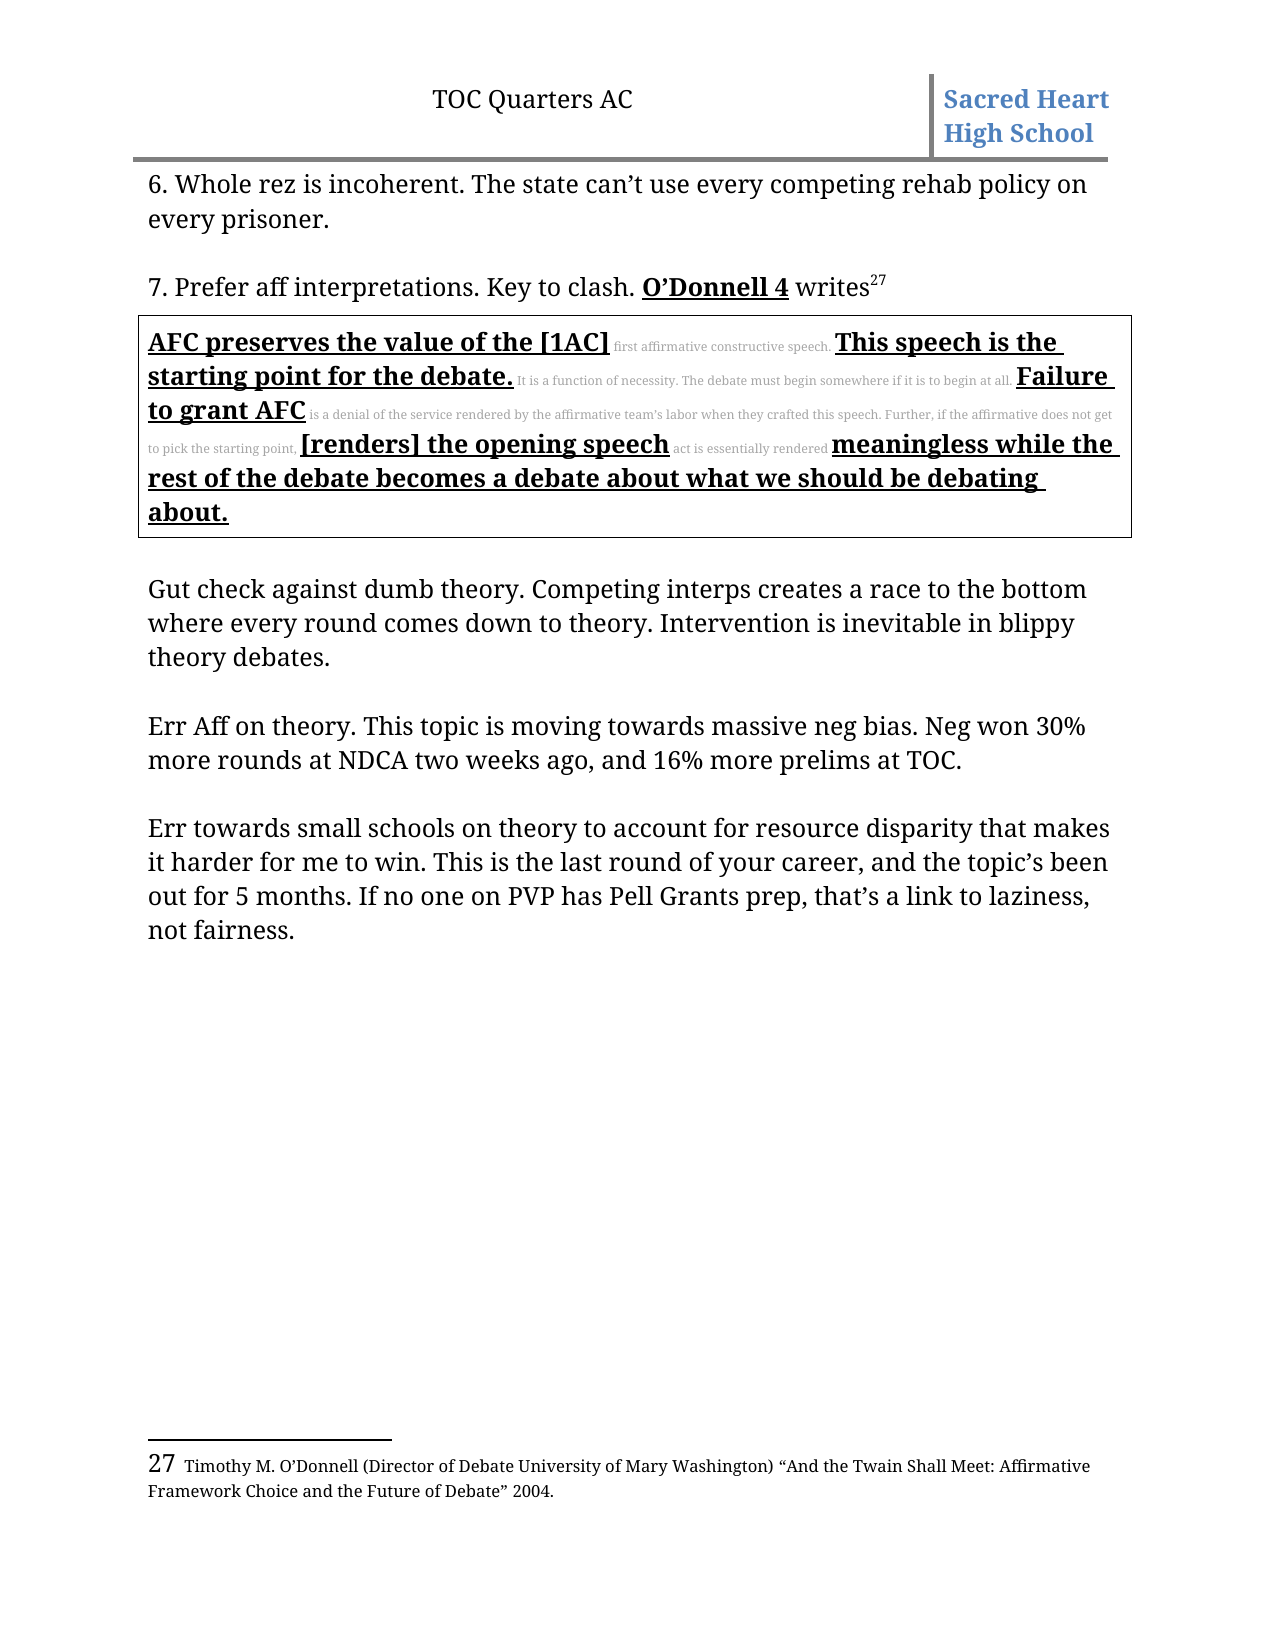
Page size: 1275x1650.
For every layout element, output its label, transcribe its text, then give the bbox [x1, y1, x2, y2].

text 6. Whole rez is incoherent. The state can’t use every competing rehab policy on every prisoner. [148, 167, 1122, 235]
text AFC preserves the value of the [1AC] first affirmative constructive speech. This speech is the starting point for the debate. It is a function of necessity. The debate must begin somewhere if it is to begin at all. Failure to grant AFC is a denial of the service rendered by the affirmative team’s labor when they crafted this speech. Further, if the affirmative does not get to pick the starting point, [renders] the opening speech act is essentially rendered meaningless while the rest of the debate becomes a debate about what we should be debating about. [139, 316, 1131, 537]
text 7. Prefer aff interpretations. Key to clash. O’Donnell 4 writes [148, 269, 1122, 303]
text Err Aff on theory. This topic is moving towards massive neg bias. Neg won 30% more rounds at NDCA two weeks ago, and 16% more prelims at TOC. [148, 708, 1122, 776]
text Err towards small schools on theory to account for resource disparity that makes it harder for me to win. This is the last round of your career, and the topic’s been out for 5 months. If no one on PVP has Pell Grants prep, that’s a link to laziness, not fairness. [148, 810, 1122, 947]
text Gut check against dumb theory. Competing interps creates a race to the bottom where every round comes down to theory. Intervention is inevitable in blippy theory debates. [148, 572, 1122, 674]
